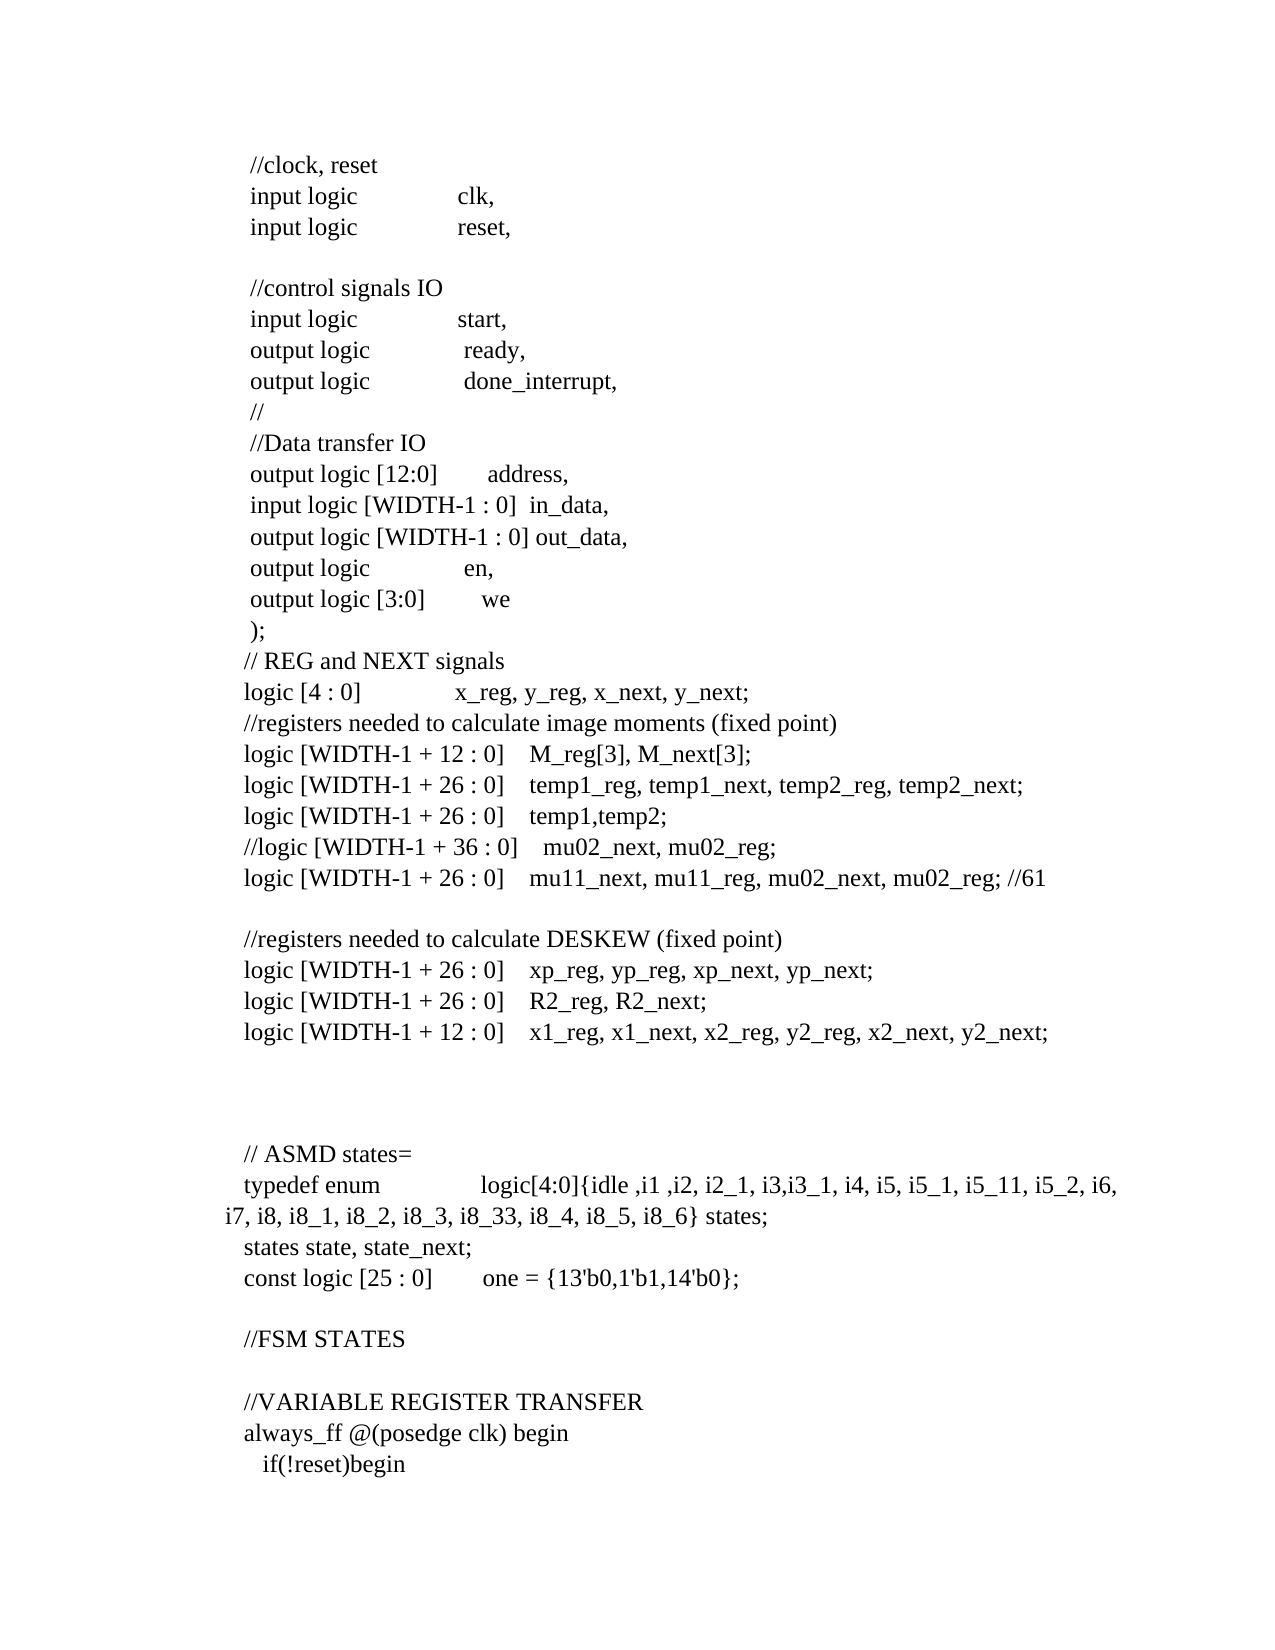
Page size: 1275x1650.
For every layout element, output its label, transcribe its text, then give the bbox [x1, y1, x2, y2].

list input logic clk, [225, 181, 1125, 210]
list input logic [WIDTH-1 : 0] in_data, [225, 491, 1125, 519]
list logic [WIDTH-1 + 12 : 0] M_reg[3], M_next[3]; [225, 739, 1125, 768]
list logic [WIDTH-1 + 26 : 0] xp_reg, yp_reg, xp_next, yp_next; [225, 955, 1125, 984]
list typedef enum logic[4:0]{idle ,i1 ,i2, i2_1, i3,i3_1, i4, i5, i5_1, i5_11, i5_2, i6, i7, i8, i8_1, i8_2, i8_3, i8_33, i8_4, i8_5, i8_6} states; [225, 1170, 1125, 1230]
list //VARIABLE REGISTER TRANSFER [225, 1387, 1125, 1415]
list //control signals IO [225, 273, 1125, 302]
list logic [WIDTH-1 + 26 : 0] mu11_next, mu11_reg, mu02_next, mu02_reg; //61 [225, 863, 1125, 892]
list states state, state_next; [225, 1232, 1125, 1261]
list //registers needed to calculate DESKEW (fixed point) [225, 924, 1125, 953]
list output logic [3:0] we [225, 584, 1125, 612]
list output logic done_interrupt, [225, 366, 1125, 395]
list if(!reset)begin [225, 1449, 1125, 1477]
list //FSM STATES [225, 1324, 1125, 1353]
list logic [WIDTH-1 + 26 : 0] temp1,temp2; [225, 801, 1125, 830]
list //registers needed to calculate image moments (fixed point) [225, 708, 1125, 737]
list const logic [25 : 0] one = {13'b0,1'b1,14'b0}; [225, 1263, 1125, 1292]
list //logic [WIDTH-1 + 36 : 0] mu02_next, mu02_reg; [225, 832, 1125, 861]
list //clock, reset [225, 150, 1125, 179]
list // ASMD states= [225, 1139, 1125, 1168]
list //Data transfer IO [225, 428, 1125, 457]
list logic [WIDTH-1 + 26 : 0] R2_reg, R2_next; [225, 986, 1125, 1015]
list output logic [WIDTH-1 : 0] out_data, [225, 522, 1125, 550]
list logic [WIDTH-1 + 26 : 0] temp1_reg, temp1_next, temp2_reg, temp2_next; [225, 770, 1125, 799]
list output logic [12:0] address, [225, 459, 1125, 488]
list input logic reset, [225, 212, 1125, 241]
list always_ff @(posedge clk) begin [225, 1418, 1125, 1446]
list output logic ready, [225, 335, 1125, 364]
list // REG and NEXT signals [225, 646, 1125, 674]
list ); [225, 615, 1125, 643]
list logic [WIDTH-1 + 12 : 0] x1_reg, x1_next, x2_reg, y2_reg, x2_next, y2_next; [225, 1017, 1125, 1046]
list input logic start, [225, 304, 1125, 333]
list logic [4 : 0] x_reg, y_reg, x_next, y_next; [225, 677, 1125, 706]
list output logic en, [225, 553, 1125, 581]
list // [225, 397, 1125, 426]
